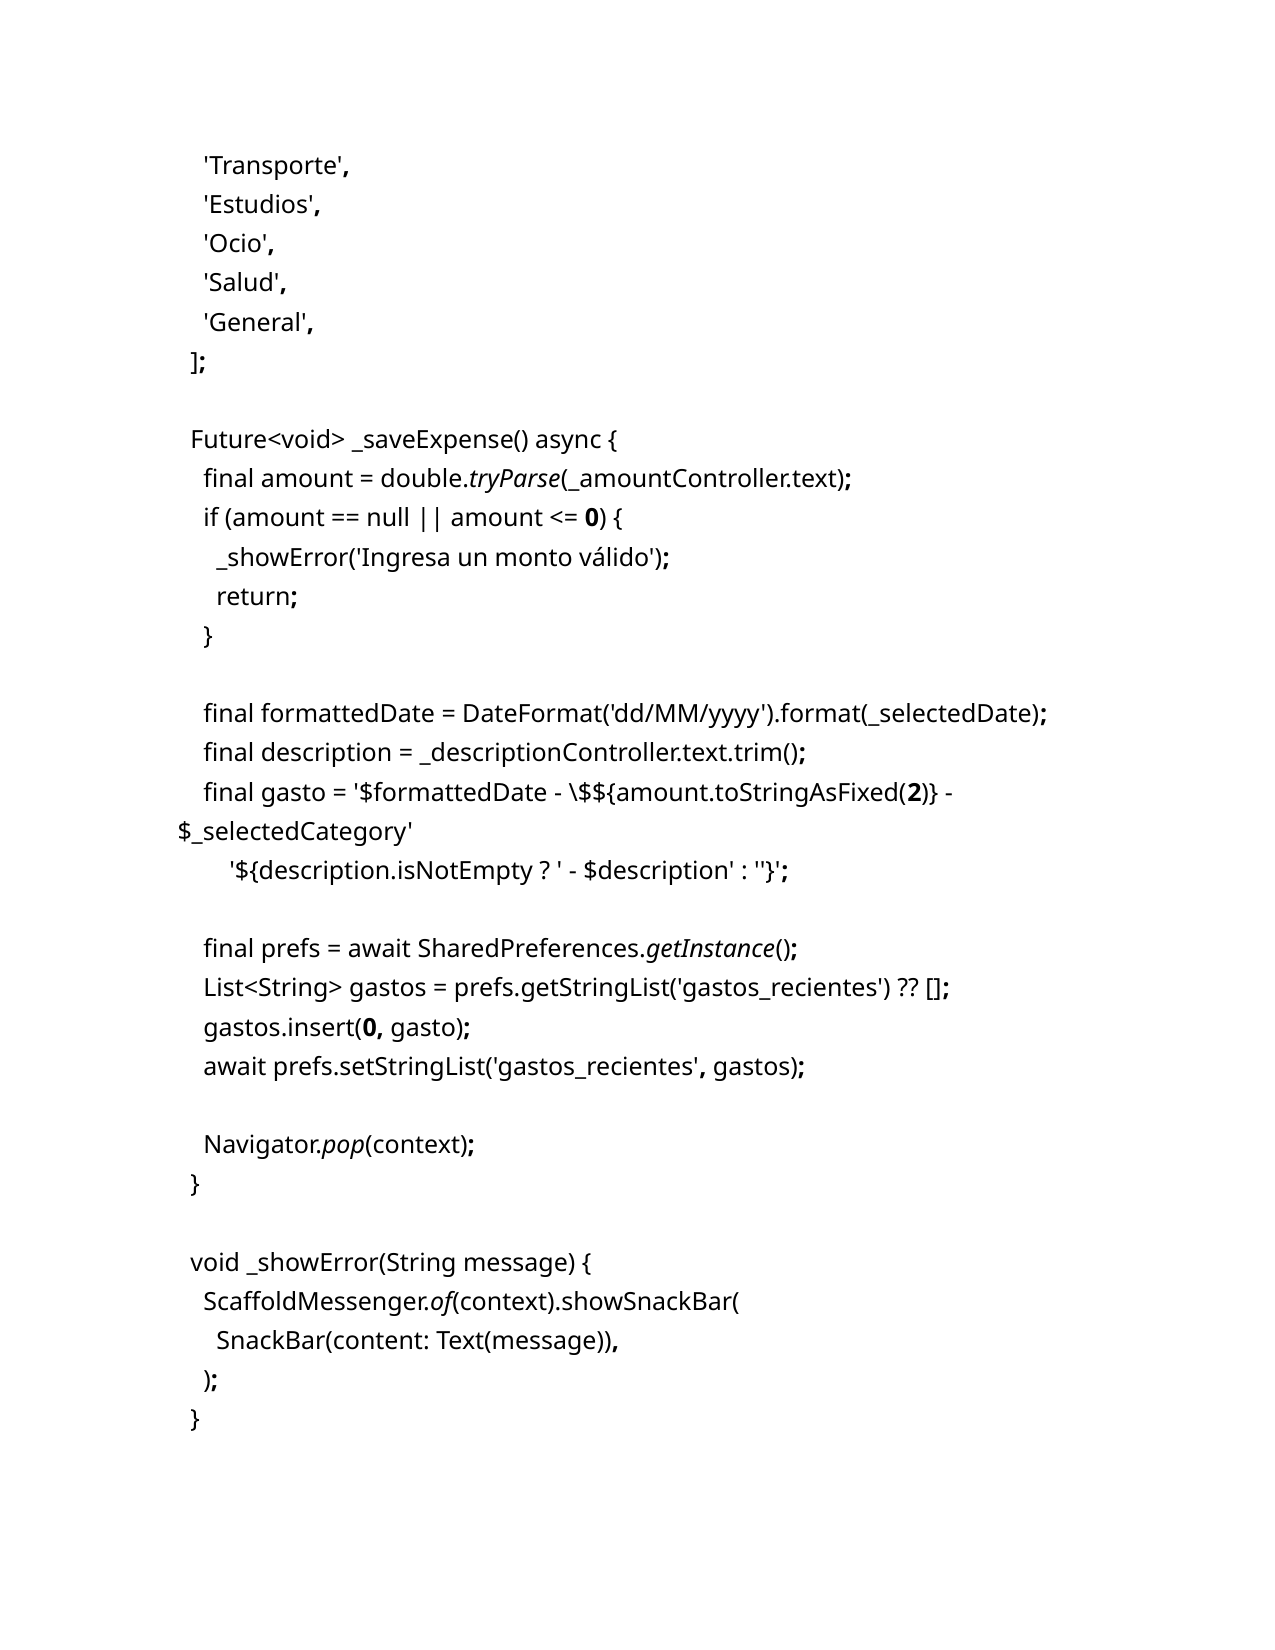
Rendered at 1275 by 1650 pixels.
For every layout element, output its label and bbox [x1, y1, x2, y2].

text [177, 148, 1098, 1474]
